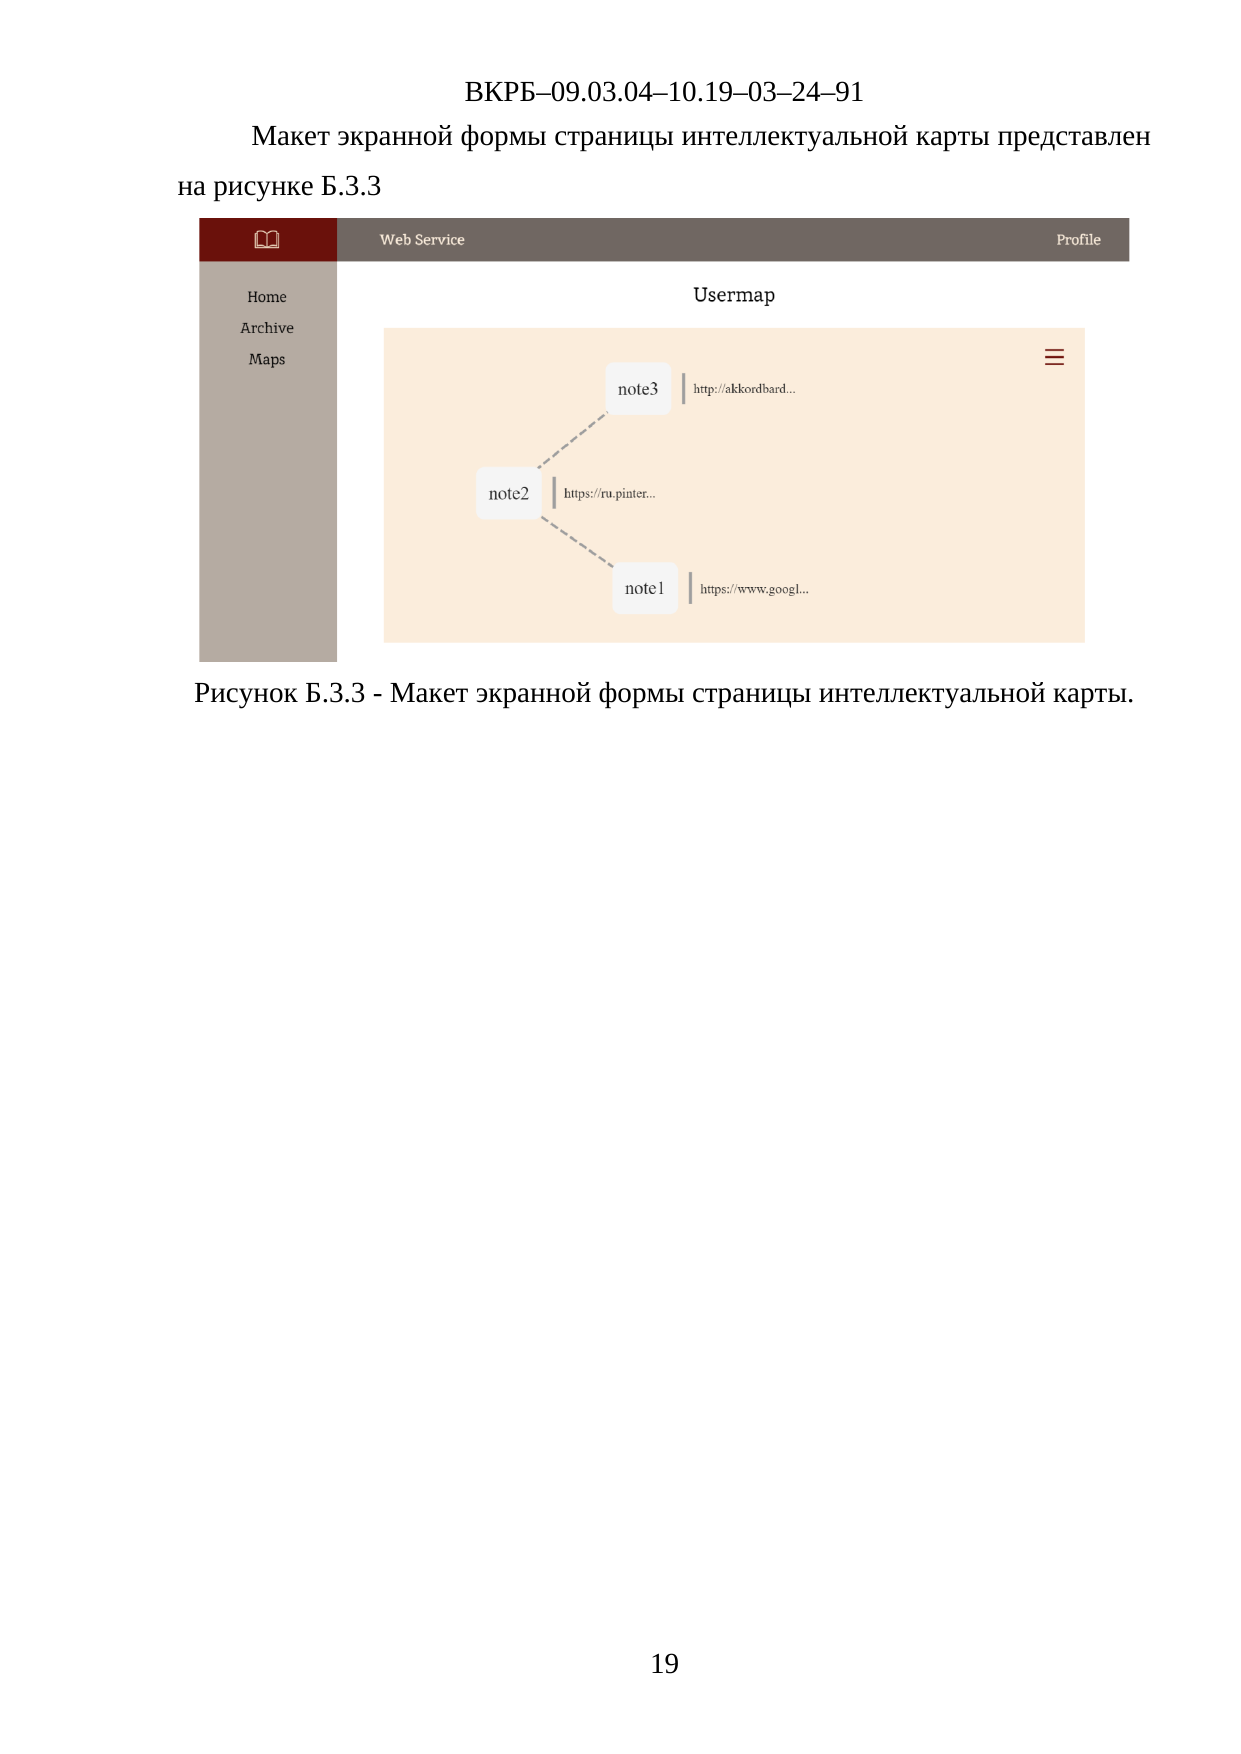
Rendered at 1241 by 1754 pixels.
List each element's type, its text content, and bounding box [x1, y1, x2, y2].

text Макет экранной формы страницы интеллектуальной карты представлен на рисунке Б.3.3 [177, 118, 1152, 202]
picture [199, 218, 1130, 662]
text Рисунок Б.3.3 - Макет экранной формы страницы интеллектуальной карты. [177, 676, 1152, 709]
